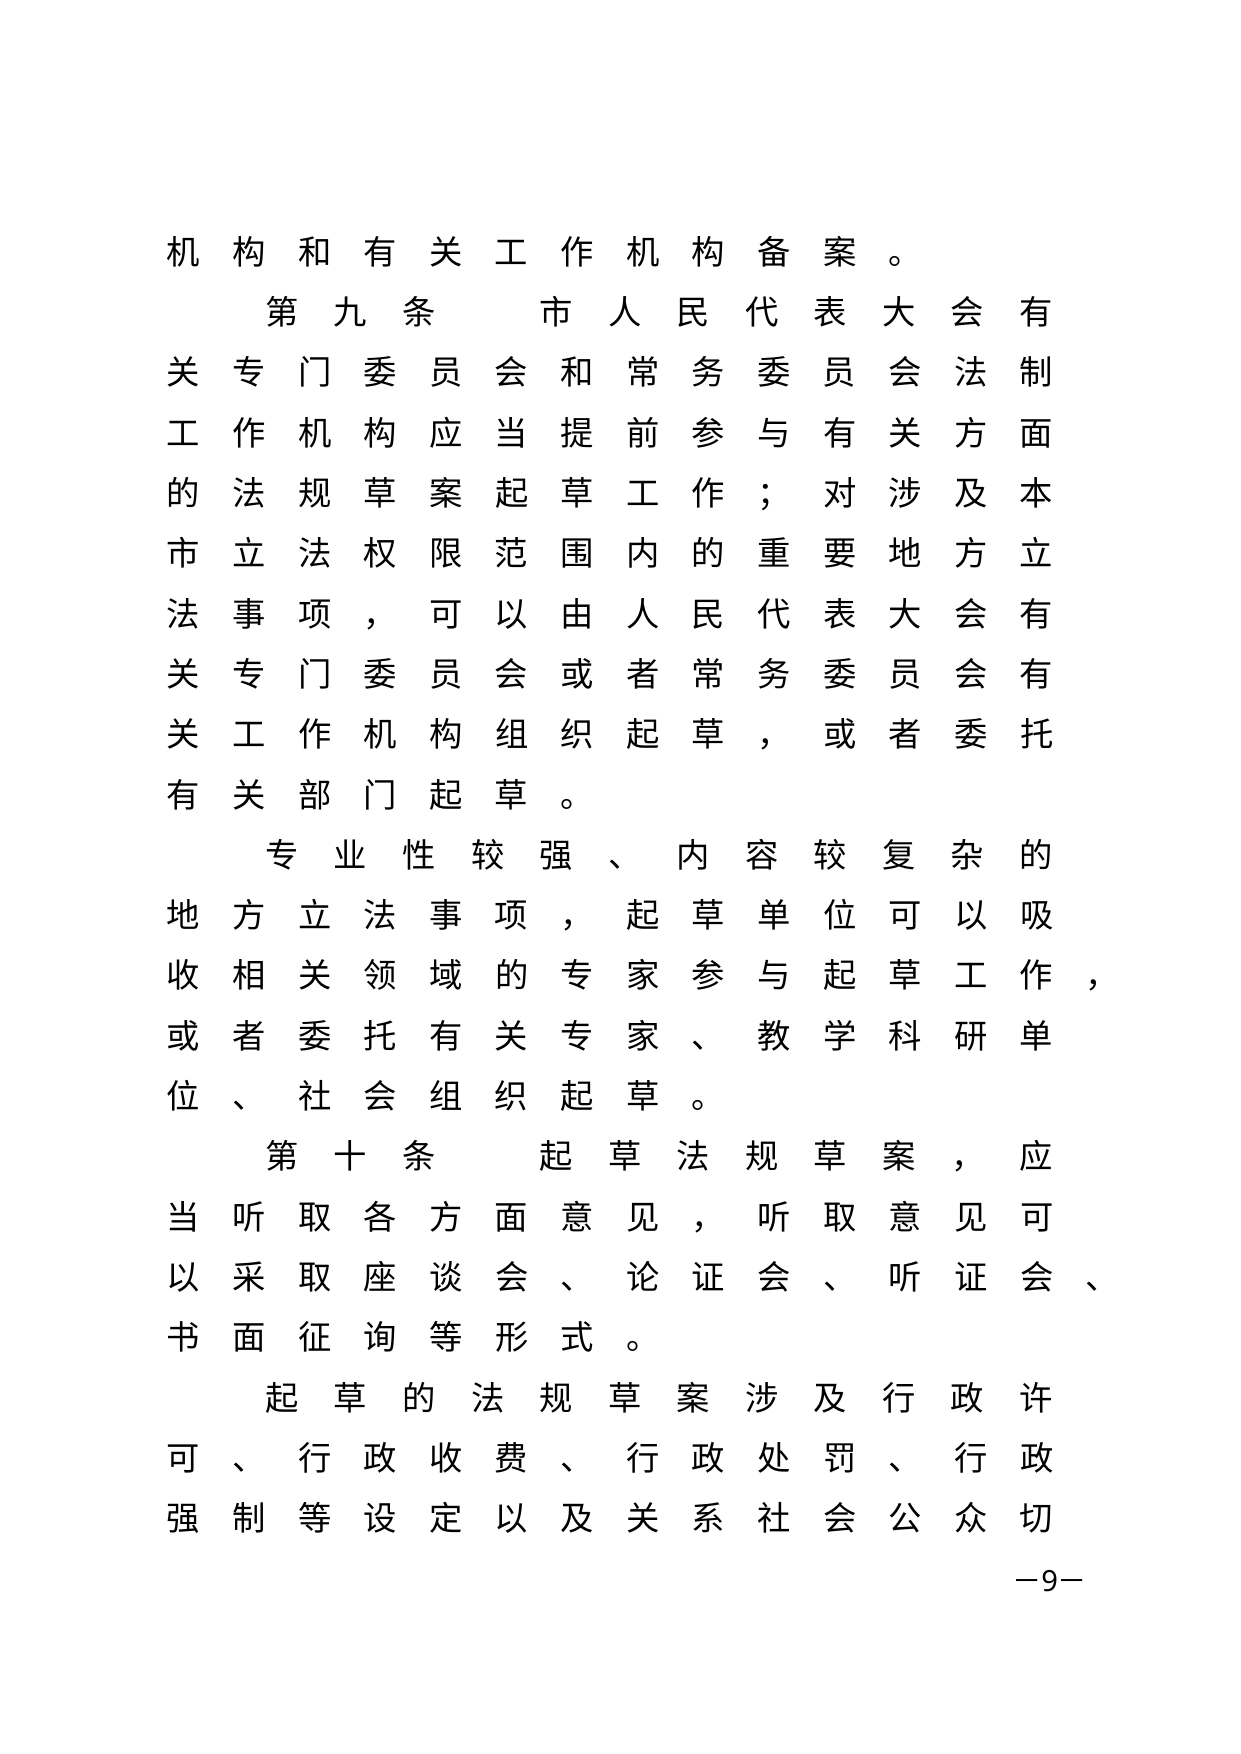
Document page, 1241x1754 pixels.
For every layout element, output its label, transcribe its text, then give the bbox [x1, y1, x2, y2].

text 第十条 起草法规草案，应当听取各方面意见，听取意见可以采取座谈会、论证会、听证会、书面征询等形式。 [167, 1124, 1085, 1365]
text 第九条 市人民代表大会有关专门委员会和常务委员会法制工作机构应当提前参与有关方面的法规草案起草工作；对涉及本市立法权限范围内的重要地方立法事项，可以由人民代表大会有关专门委员会或者常务委员会有关工作机构组织起草，或者委托有关部门起草。 [167, 280, 1085, 823]
text 立法计划应当在每年的下半年拟订，报省人民代表大会常务委员会法制工作机构和有关工作机构征求意见后，提交市人民代表大会常务委员会审议通过。立法计划正式确定后，应当送省人民代表大会常务委员会法制工作机构和有关工作机构备案。 [167, 219, 1085, 280]
text 起草的法规草案涉及行政许可、行政收费、行政处罚、行政强制等设定以及关系社会公众切身利益等内容的，起草单位应当依法采取听证会、论证会、书面征询等形式听取意见。 [167, 1365, 1085, 1546]
text 专业性较强、内容较复杂的地方立法事项，起草单位可以吸收相关领域的专家参与起草工作，或者委托有关专家、教学科研单位、社会组织起草。 [167, 823, 1085, 1124]
